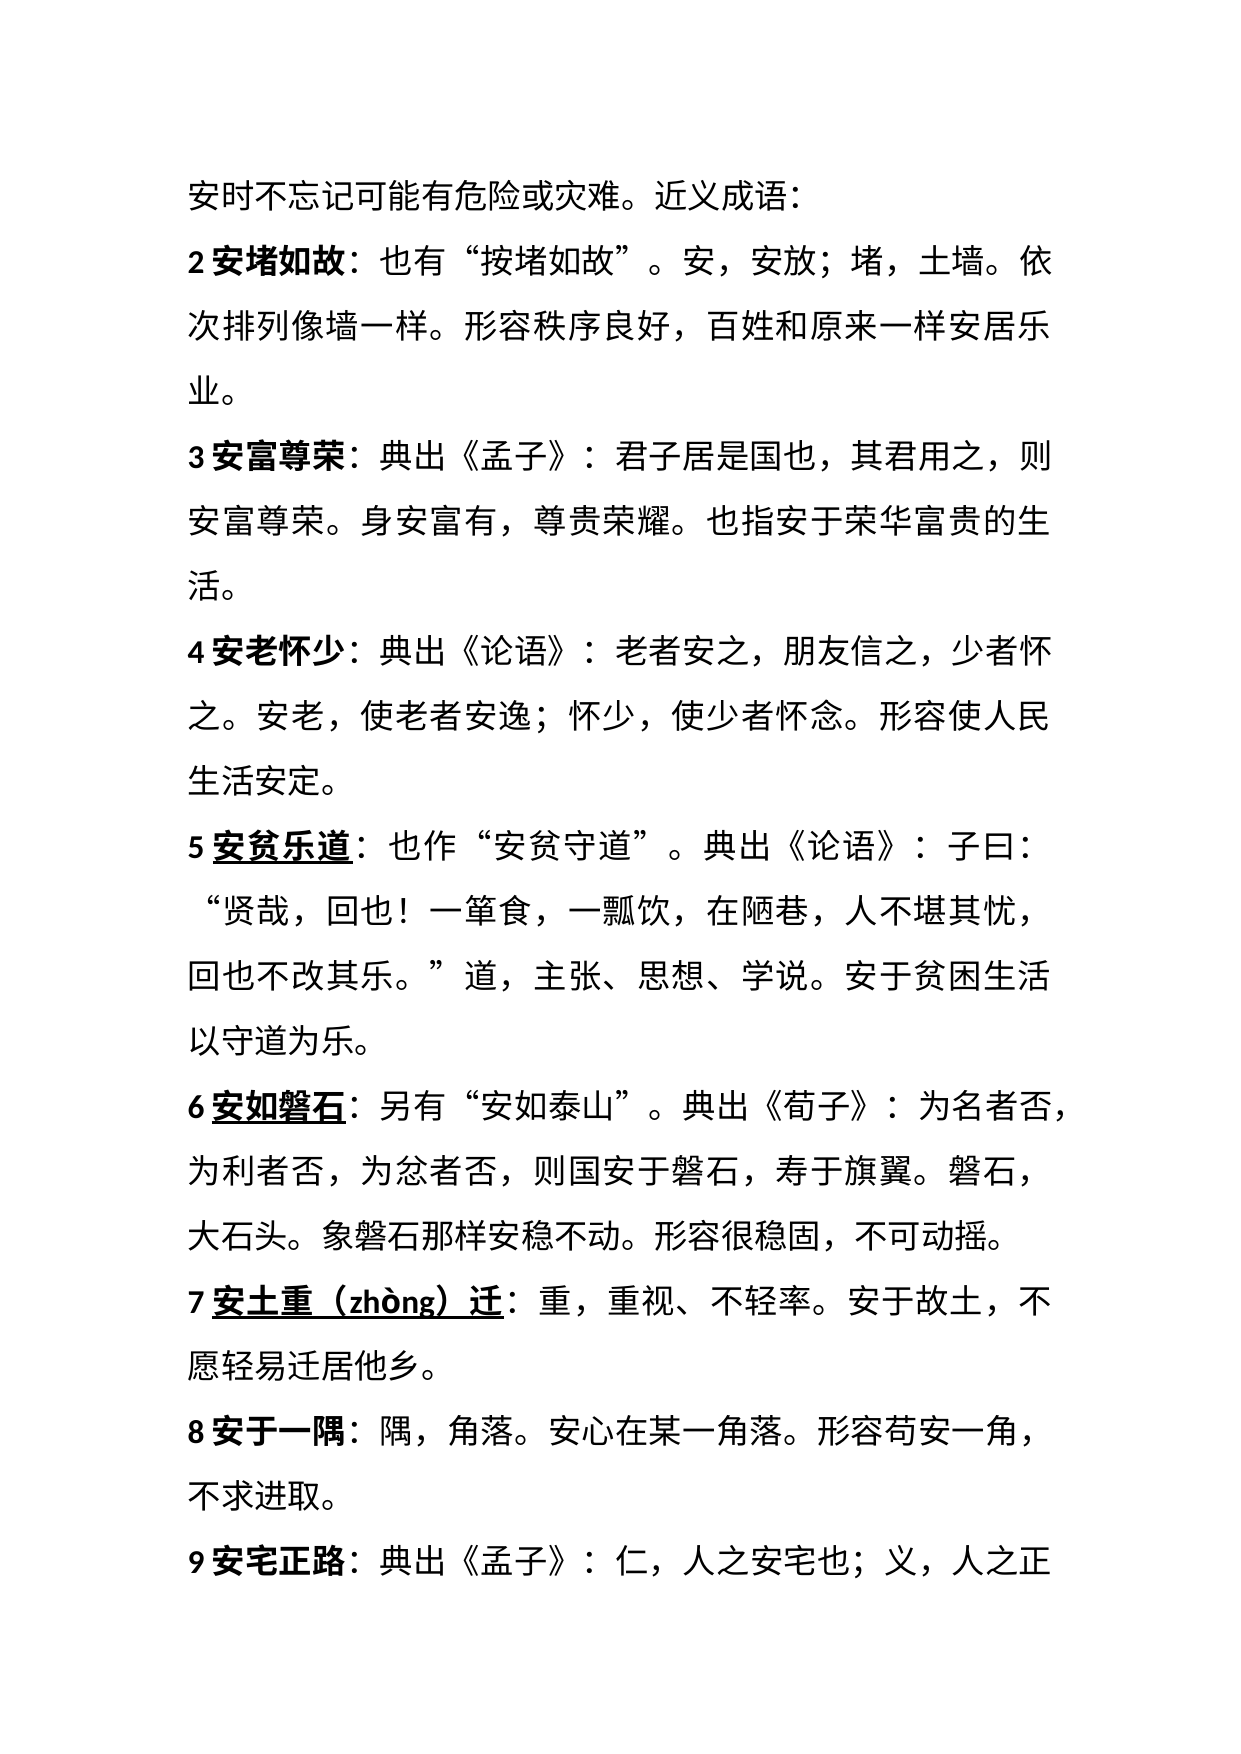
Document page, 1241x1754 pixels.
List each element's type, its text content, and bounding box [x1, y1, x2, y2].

text 8安于一隅：隅，角落。安心在某一角落。形容苟安一角，不求进取。 [187, 1397, 1053, 1527]
text 5安贫乐道：也作“安贫守道”。典出《论语》：子曰：“贤哉，回也！一箪食，一瓢饮，在陋巷，人不堪其忧，回也不改其乐。”道，主张、思想、学说。安于贫困生活，以守道为乐。 [187, 812, 1053, 1072]
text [187, 162, 1053, 227]
text 7安土重（zhòng）迁：重，重视、不轻率。安于故土，不愿轻易迁居他乡。 [187, 1267, 1053, 1397]
text 6安如磐石：另有“安如泰山”。典出《荀子》：为名者否，为利者否，为忿者否，则国安于磐石，寿于旗翼。磐石，大石头。象磐石那样安稳不动。形容很稳固，不可动摇。 [187, 1072, 1053, 1267]
text 3安富尊荣：典出《孟子》：君子居是国也，其君用之，则安富尊荣。身安富有，尊贵荣耀。也指安于荣华富贵的生活。 [187, 422, 1053, 617]
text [187, 1527, 1053, 1592]
text 4安老怀少：典出《论语》：老者安之，朋友信之，少者怀之。安老，使老者安逸；怀少，使少者怀念。形容使人民生活安定。 [187, 617, 1053, 812]
text 2安堵如故：也有“按堵如故”。安，安放；堵，土墙。依次排列像墙一样。形容秩序良好，百姓和原来一样安居乐业。 [187, 227, 1053, 422]
